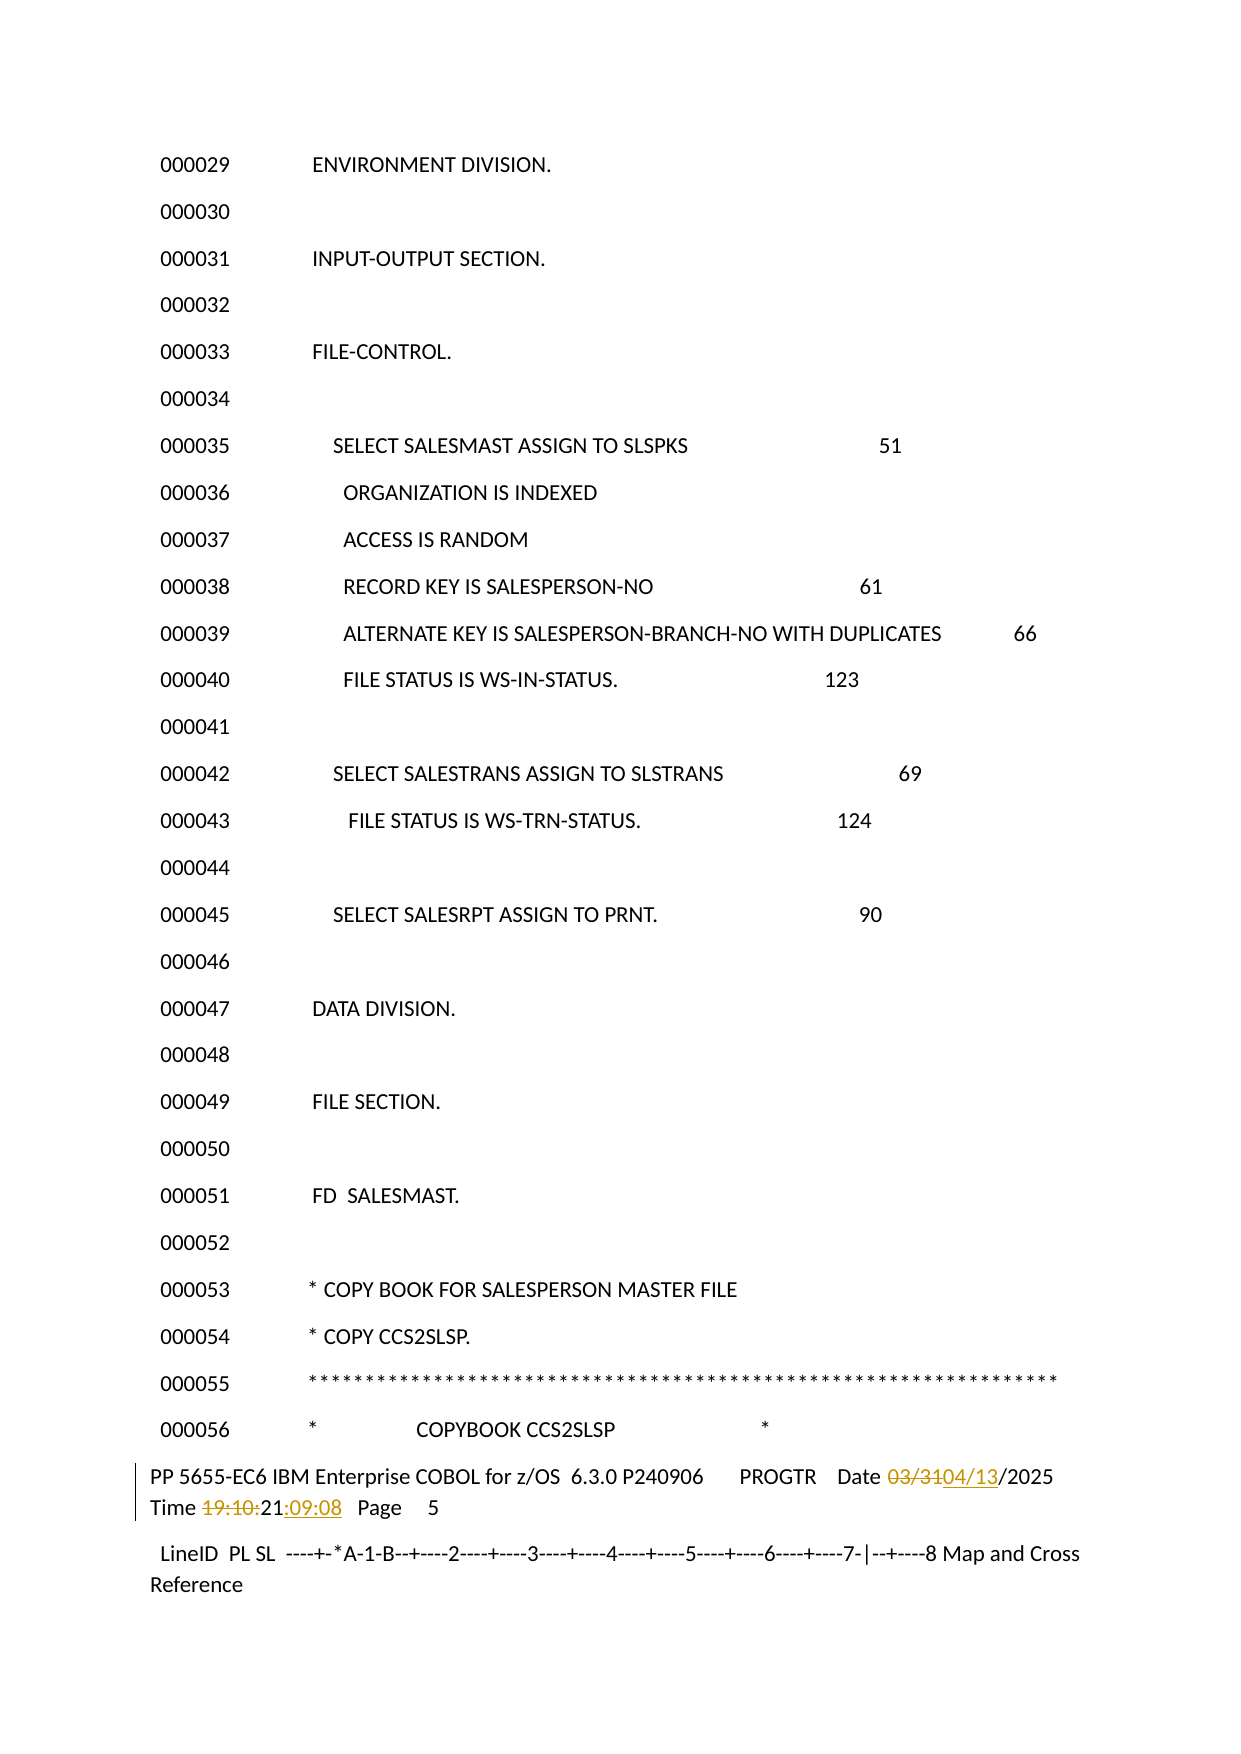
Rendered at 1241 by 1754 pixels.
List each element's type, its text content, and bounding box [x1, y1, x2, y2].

text 000036 ORGANIZATION IS INDEXED [150, 478, 1090, 506]
text 000056 * COPYBOOK CCS2SLSP * [150, 1416, 1090, 1444]
text 000030 [150, 197, 1090, 225]
text 000031 INPUT-OUTPUT SECTION. [150, 244, 1090, 272]
text 000039 ALTERNATE KEY IS SALESPERSON-BRANCH-NO WITH DUPLICATES 66 [150, 619, 1090, 647]
text 000046 [150, 947, 1090, 975]
text 000044 [150, 853, 1090, 881]
text 000032 [150, 291, 1090, 319]
text 000047 DATA DIVISION. [150, 994, 1090, 1022]
text 000054 * COPY CCS2SLSP. [150, 1322, 1090, 1350]
text LineID PL SL ----+-*A-1-B--+----2----+----3----+----4----+----5----+----6----+----7-|--+----8 Map and Cross Reference [150, 1539, 1090, 1598]
text 000043 FILE STATUS IS WS-TRN-STATUS. 124 [150, 806, 1090, 834]
text 000051 FD SALESMAST. [150, 1181, 1090, 1209]
text 000053 * COPY BOOK FOR SALESPERSON MASTER FILE [150, 1275, 1090, 1303]
text 000037 ACCESS IS RANDOM [150, 525, 1090, 553]
text 000045 SELECT SALESRPT ASSIGN TO PRNT. 90 [150, 900, 1090, 928]
text PP 5655-EC6 IBM Enterprise COBOL for z/OS 6.3.0 P240906 PROGTR Date /2025 Time 21 Page 5 [150, 1462, 1090, 1521]
text 000029 ENVIRONMENT DIVISION. [150, 150, 1090, 178]
text 000034 [150, 384, 1090, 412]
text 000040 FILE STATUS IS WS-IN-STATUS. 123 [150, 666, 1090, 694]
text 000049 FILE SECTION. [150, 1087, 1090, 1116]
text 000050 [150, 1134, 1090, 1162]
text 000055 ****************************************************************** [150, 1369, 1090, 1397]
text 000052 [150, 1228, 1090, 1256]
text 000035 SELECT SALESMAST ASSIGN TO SLSPKS 51 [150, 431, 1090, 459]
text 000038 RECORD KEY IS SALESPERSON-NO 61 [150, 572, 1090, 600]
text 000048 [150, 1041, 1090, 1069]
text 000033 FILE-CONTROL. [150, 337, 1090, 366]
text 000042 SELECT SALESTRANS ASSIGN TO SLSTRANS 69 [150, 759, 1090, 787]
text 000041 [150, 712, 1090, 741]
